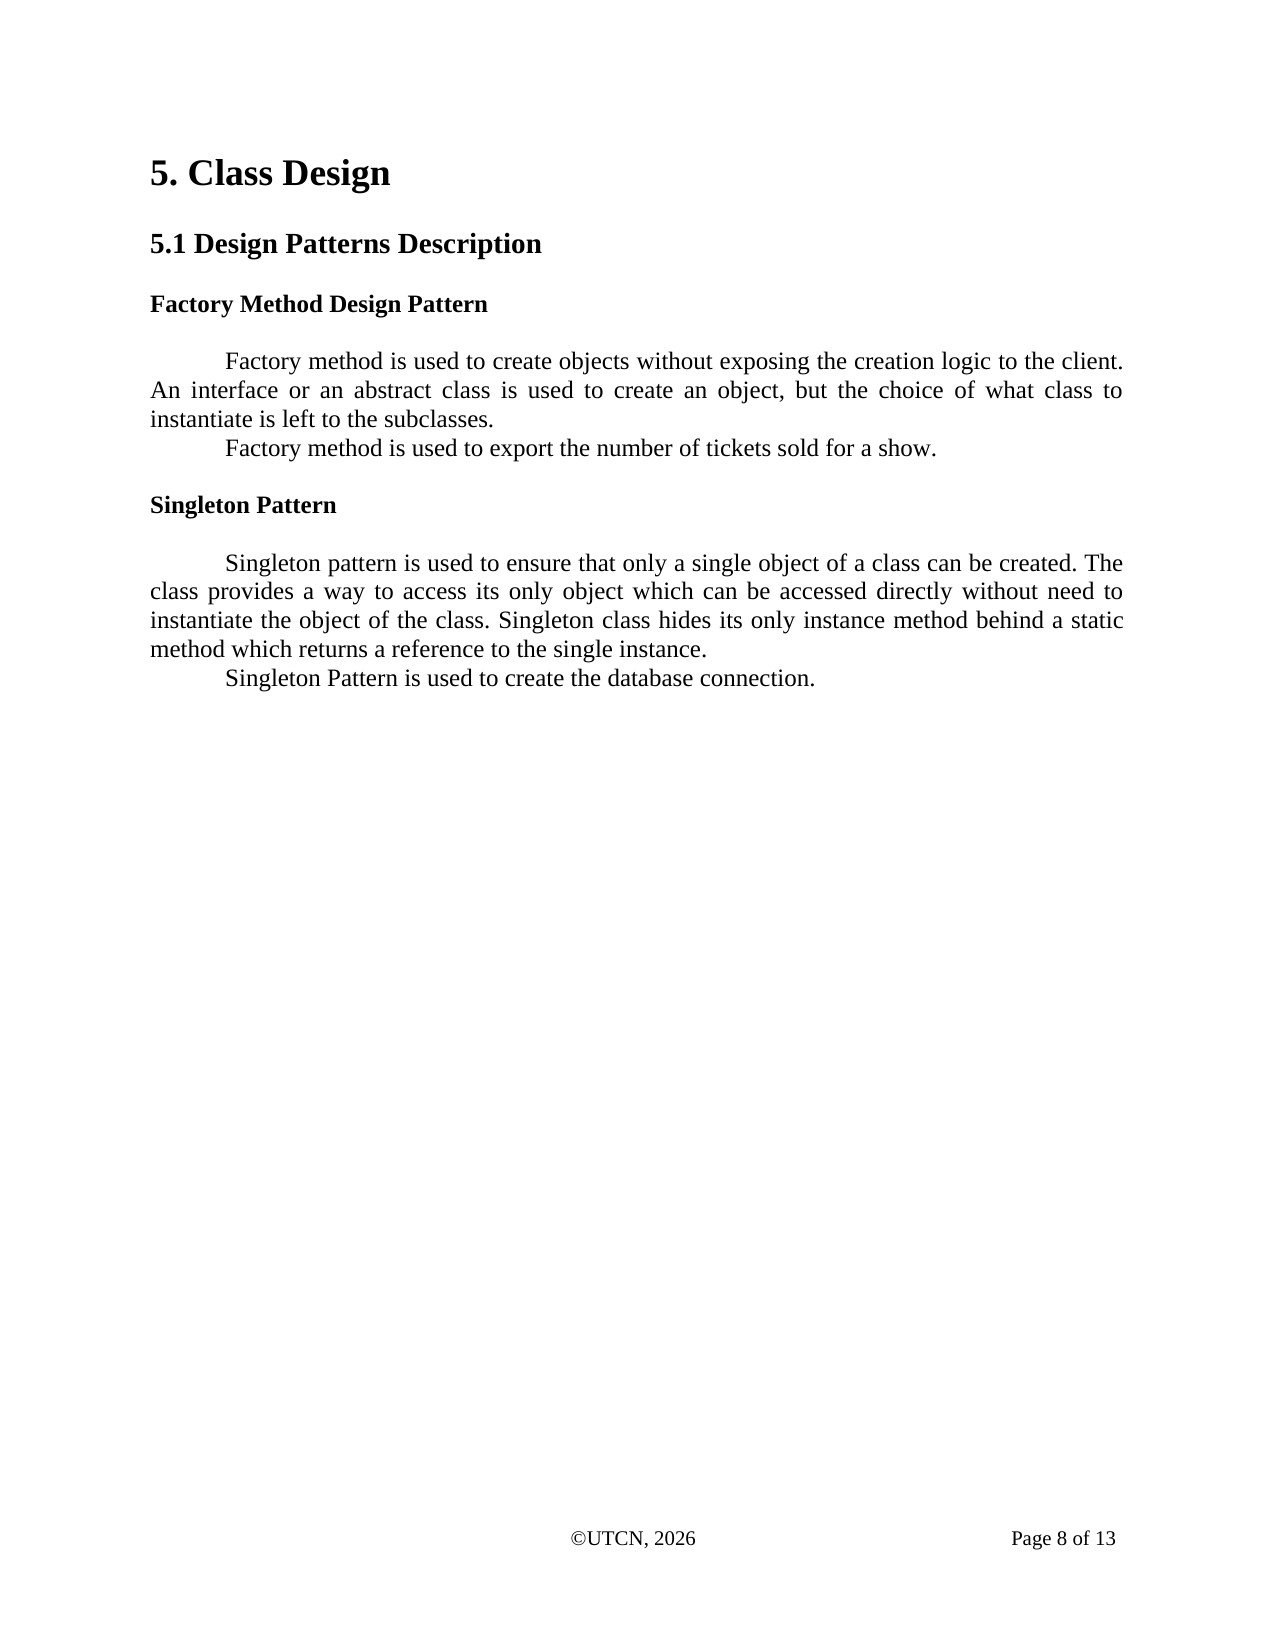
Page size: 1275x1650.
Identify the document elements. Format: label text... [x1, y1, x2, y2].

text Singleton Pattern [150, 490, 1125, 519]
title 5. Class Design [150, 150, 1125, 193]
text Singleton Pattern is used to create the database connection. [150, 663, 1125, 691]
text 5.1 Design Patterns Description [150, 227, 1125, 260]
text Factory method is used to export the number of tickets sold for a show. [150, 433, 1125, 461]
text Factory Method Design Pattern [150, 289, 1125, 318]
text Factory method is used to create objects without exposing the creation logic to the client. An interface or an abstract class is used to create an object, but the choice of what class to instantiate is left to the subclasses. [150, 346, 1125, 433]
text Singleton pattern is used to ensure that only a single object of a class can be created. The class provides a way to access its only object which can be accessed directly without need to instantiate the object of the class. Singleton class hides its only instance method behind a static method which returns a reference to the single instance. [150, 548, 1125, 663]
